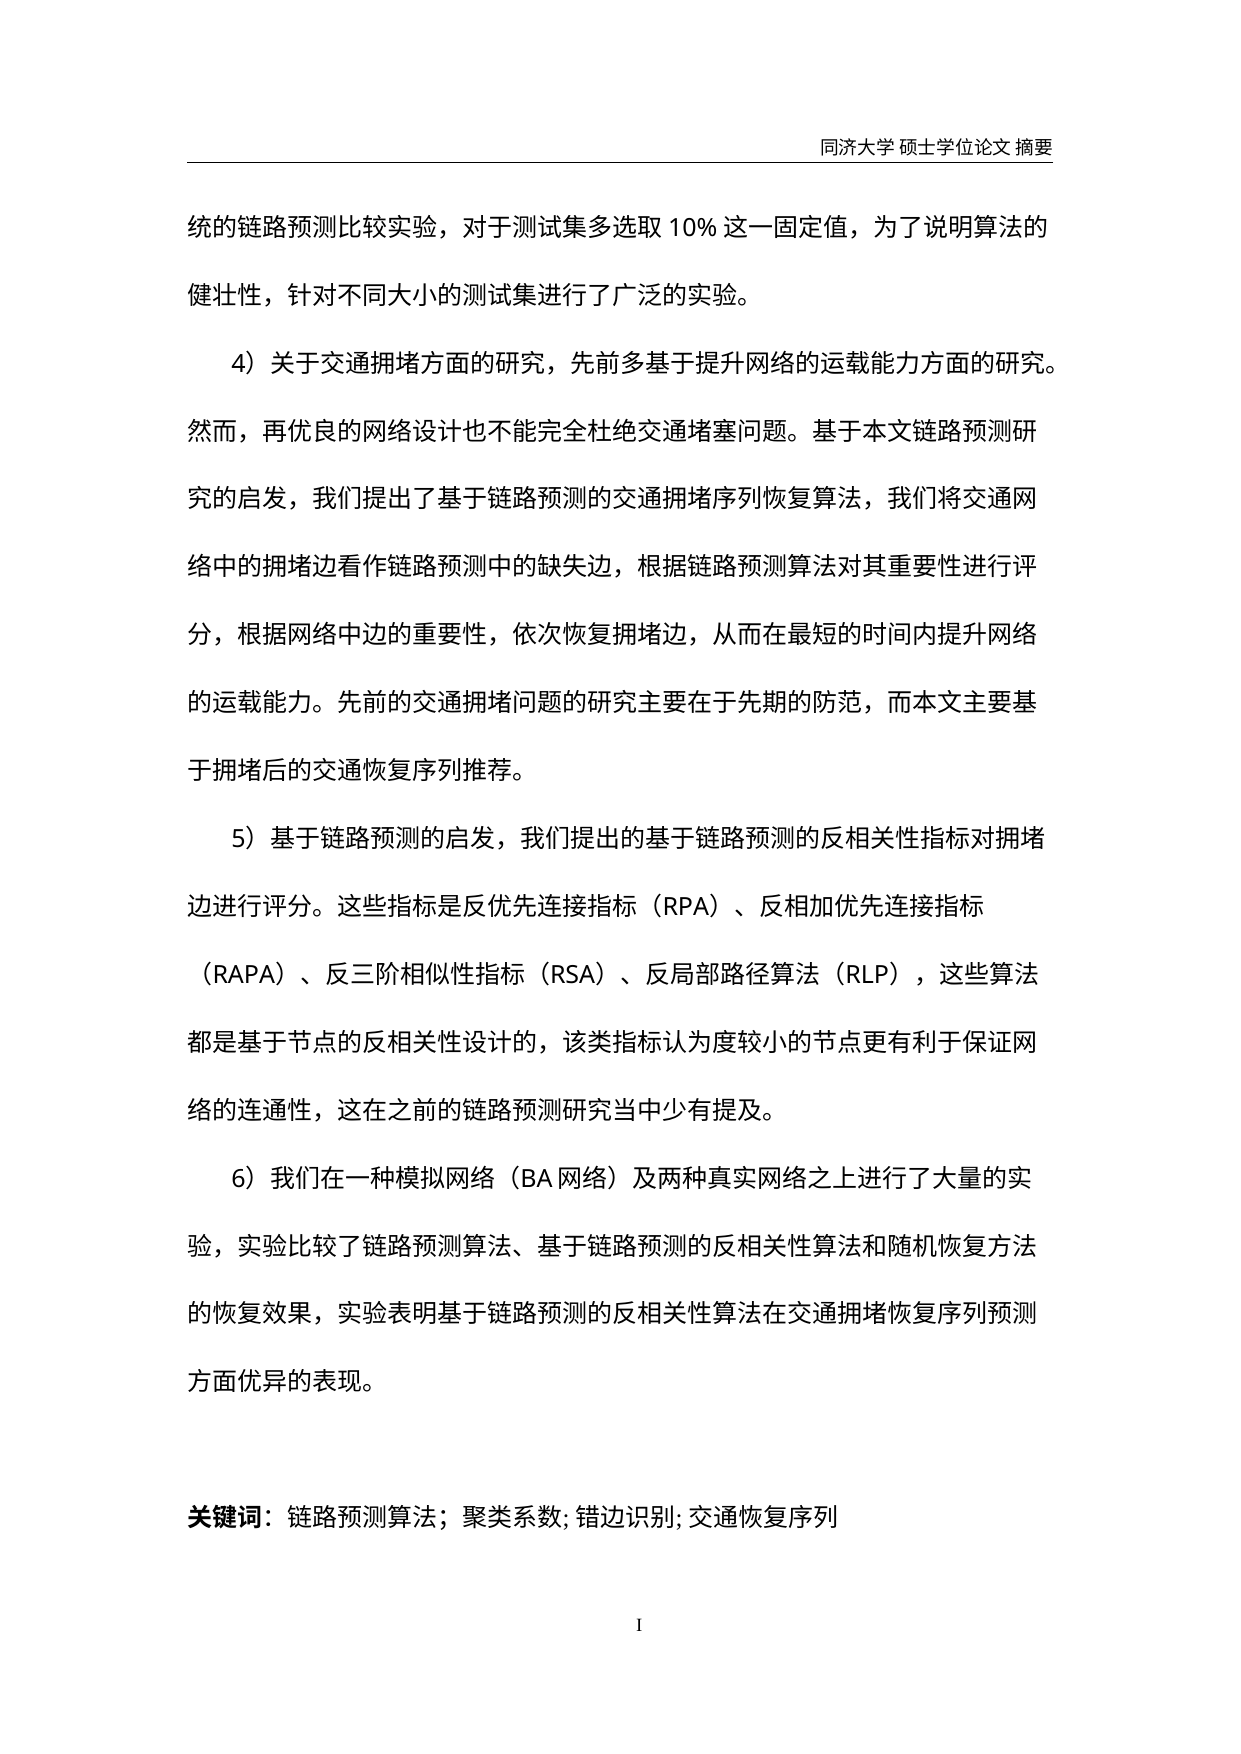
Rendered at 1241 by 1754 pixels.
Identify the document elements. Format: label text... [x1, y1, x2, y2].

text 6）我们在一种模拟网络（BA网络）及两种真实网络之上进行了大量的实验，实验比较了链路预测算法、基于链路预测的反相关性算法和随机恢复方法的恢复效果，实验表明基于链路预测的反相关性算法在交通拥堵恢复序列预测方面优异的表现。 [187, 1142, 1053, 1414]
text 4）关于交通拥堵方面的研究，先前多基于提升网络的运载能力方面的研究。然而，再优良的网络设计也不能完全杜绝交通堵塞问题。基于本文链路预测研究的启发，我们提出了基于链路预测的交通拥堵序列恢复算法，我们将交通网络中的拥堵边看作链路预测中的缺失边，根据链路预测算法对其重要性进行评分，根据网络中边的重要性，依次恢复拥堵边，从而在最短的时间内提升网络的运载能力。先前的交通拥堵问题的研究主要在于先期的防范，而本文主要基于拥堵后的交通恢复序列推荐。 [187, 327, 1053, 803]
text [187, 191, 1053, 327]
text 关键词：链路预测算法；聚类系数; 错边识别; 交通恢复序列 [187, 1482, 1053, 1550]
text 5）基于链路预测的启发，我们提出的基于链路预测的反相关性指标对拥堵边进行评分。这些指标是反优先连接指标（RPA）、反相加优先连接指标（RAPA）、反三阶相似性指标（RSA）、反局部路径算法（RLP），这些算法都是基于节点的反相关性设计的，该类指标认为度较小的节点更有利于保证网络的连通性，这在之前的链路预测研究当中少有提及。 [187, 803, 1053, 1142]
